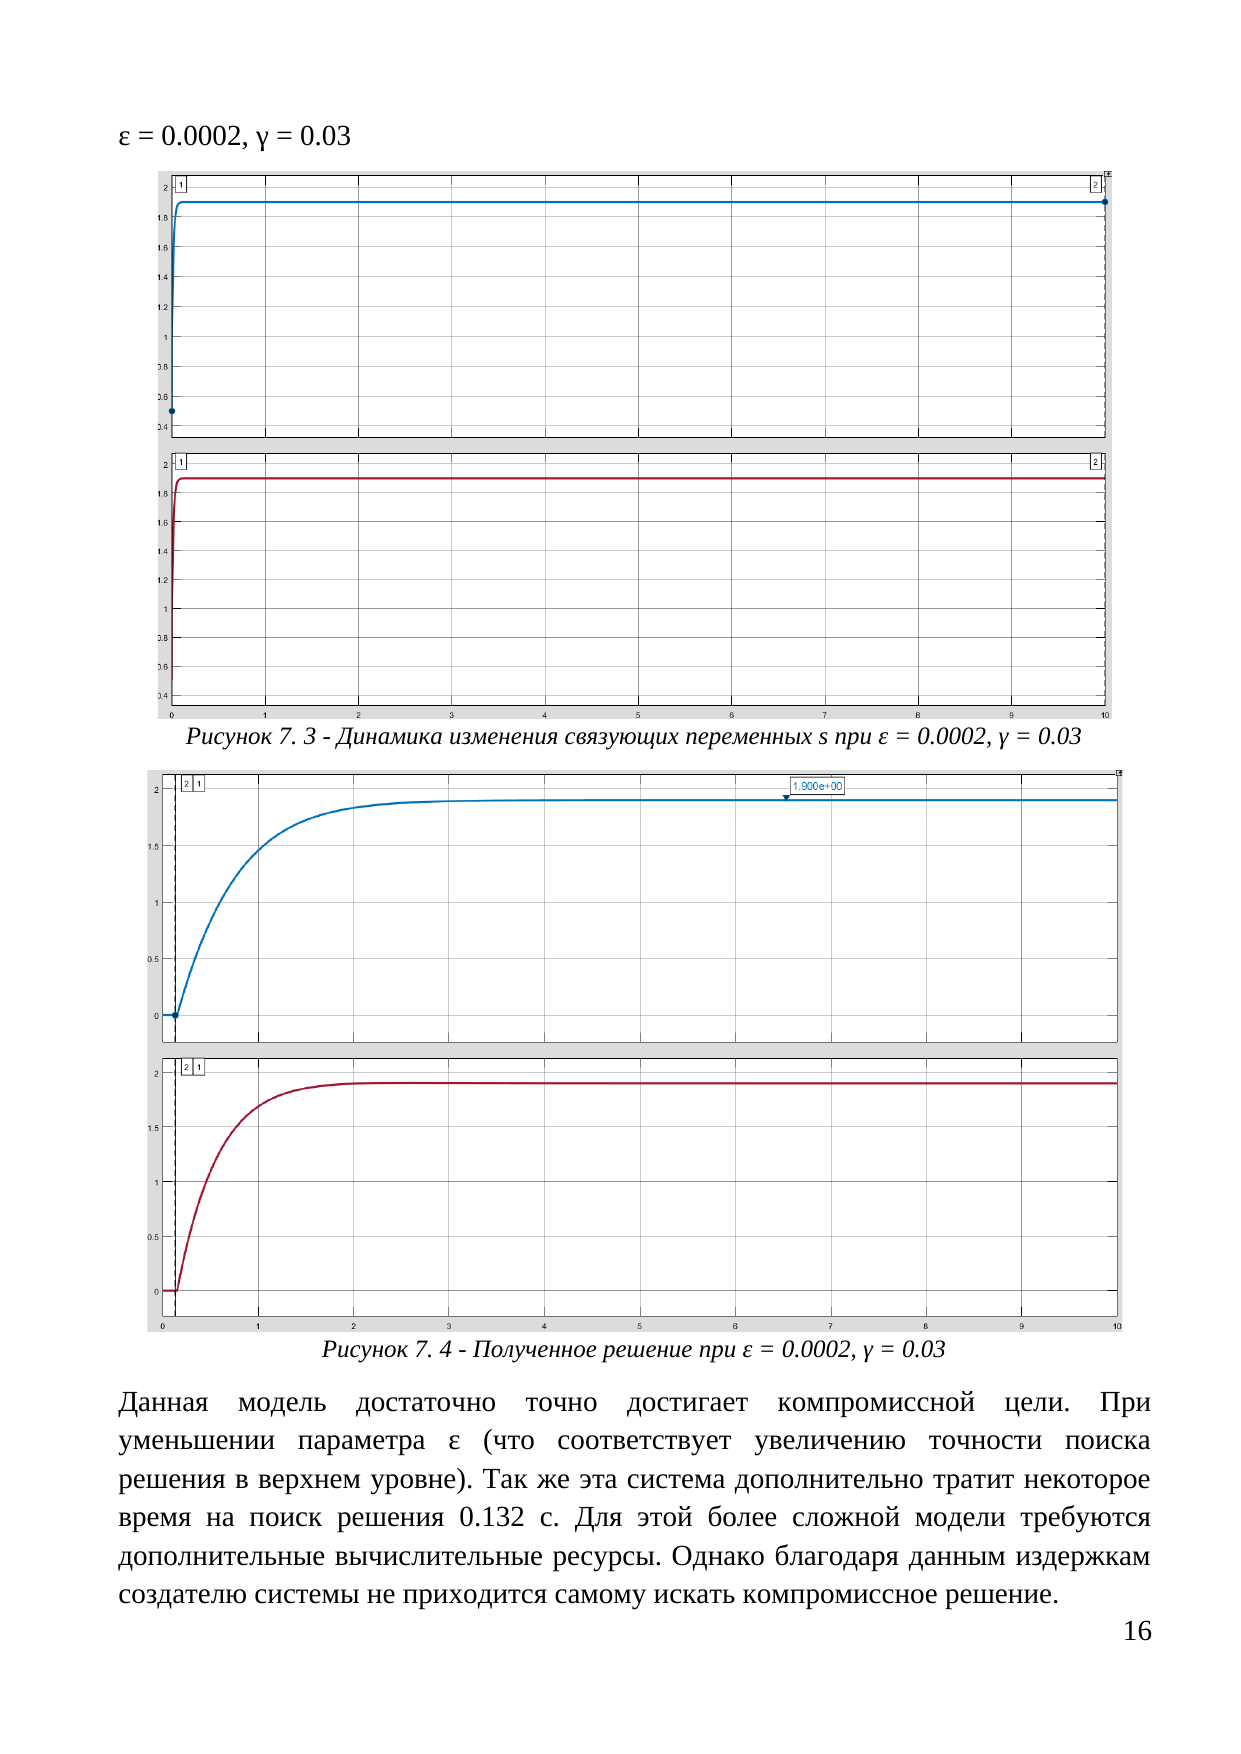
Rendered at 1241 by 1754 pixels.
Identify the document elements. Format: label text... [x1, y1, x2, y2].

picture [147, 770, 1123, 1332]
picture [157, 171, 1112, 719]
text ε = 0.0002, γ = 0.03 [118, 118, 1152, 152]
text Рисунок 7. 4 - Полученное решение при ε = 0.0002, γ = 0.03 [118, 1334, 1152, 1363]
text Данная модель достаточно точно достигает компромиссной цели. При уменьшении параметра ε (что соответствует увеличению точности поиска решения в верхнем уровне). Так же эта система дополнительно тратит некоторое время на поиск решения 0.132 с. Для этой более сложной модели требуются дополнительные вычислительные ресурсы. Однако благодаря данным издержкам создателю системы не приходится самому искать компромиссное решение. [118, 1384, 1152, 1610]
text Рисунок 7. 3 - Динамика изменения связующих переменных s при ε = 0.0002, γ = 0.03 [118, 721, 1152, 750]
